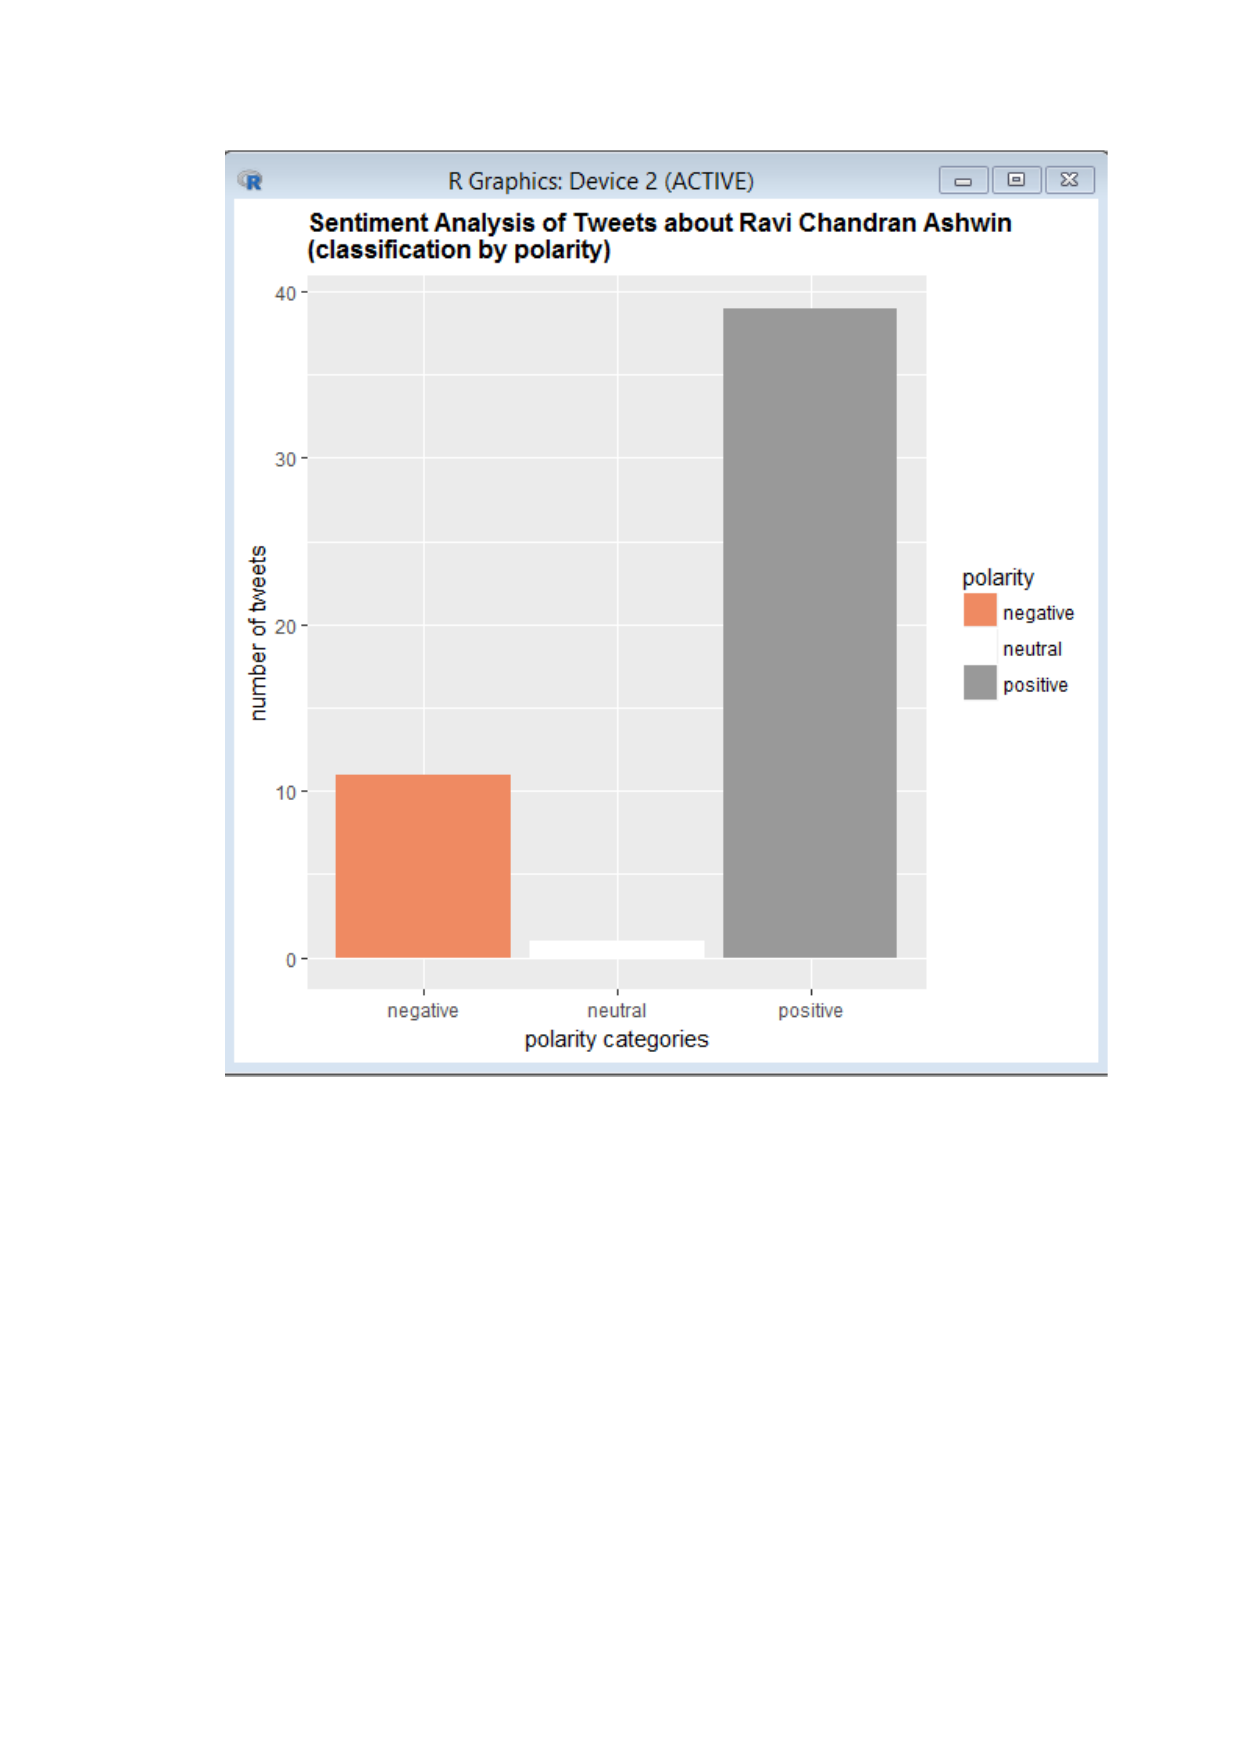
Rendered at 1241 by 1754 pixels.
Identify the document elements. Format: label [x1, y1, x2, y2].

picture [225, 150, 1108, 1077]
